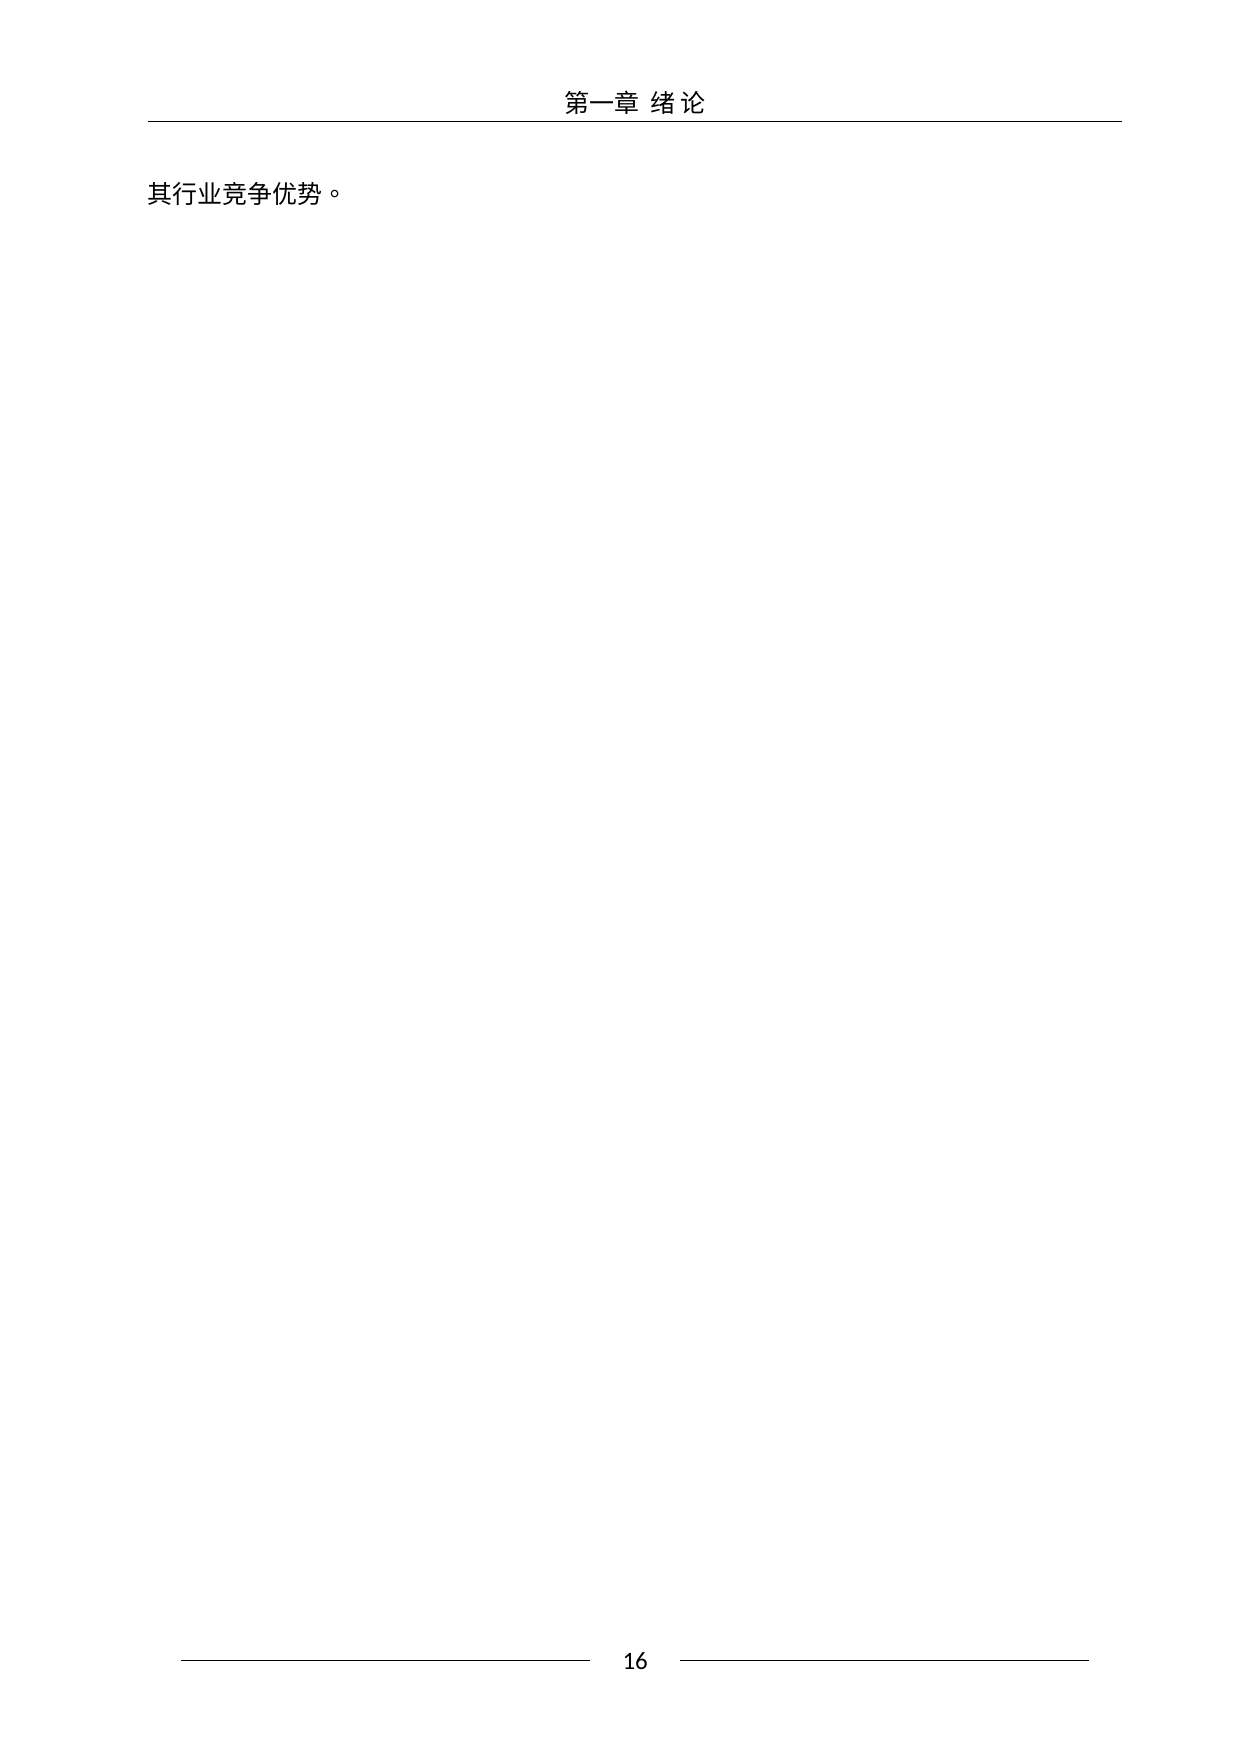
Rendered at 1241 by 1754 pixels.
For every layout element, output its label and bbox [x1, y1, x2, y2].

text [148, 161, 1122, 209]
